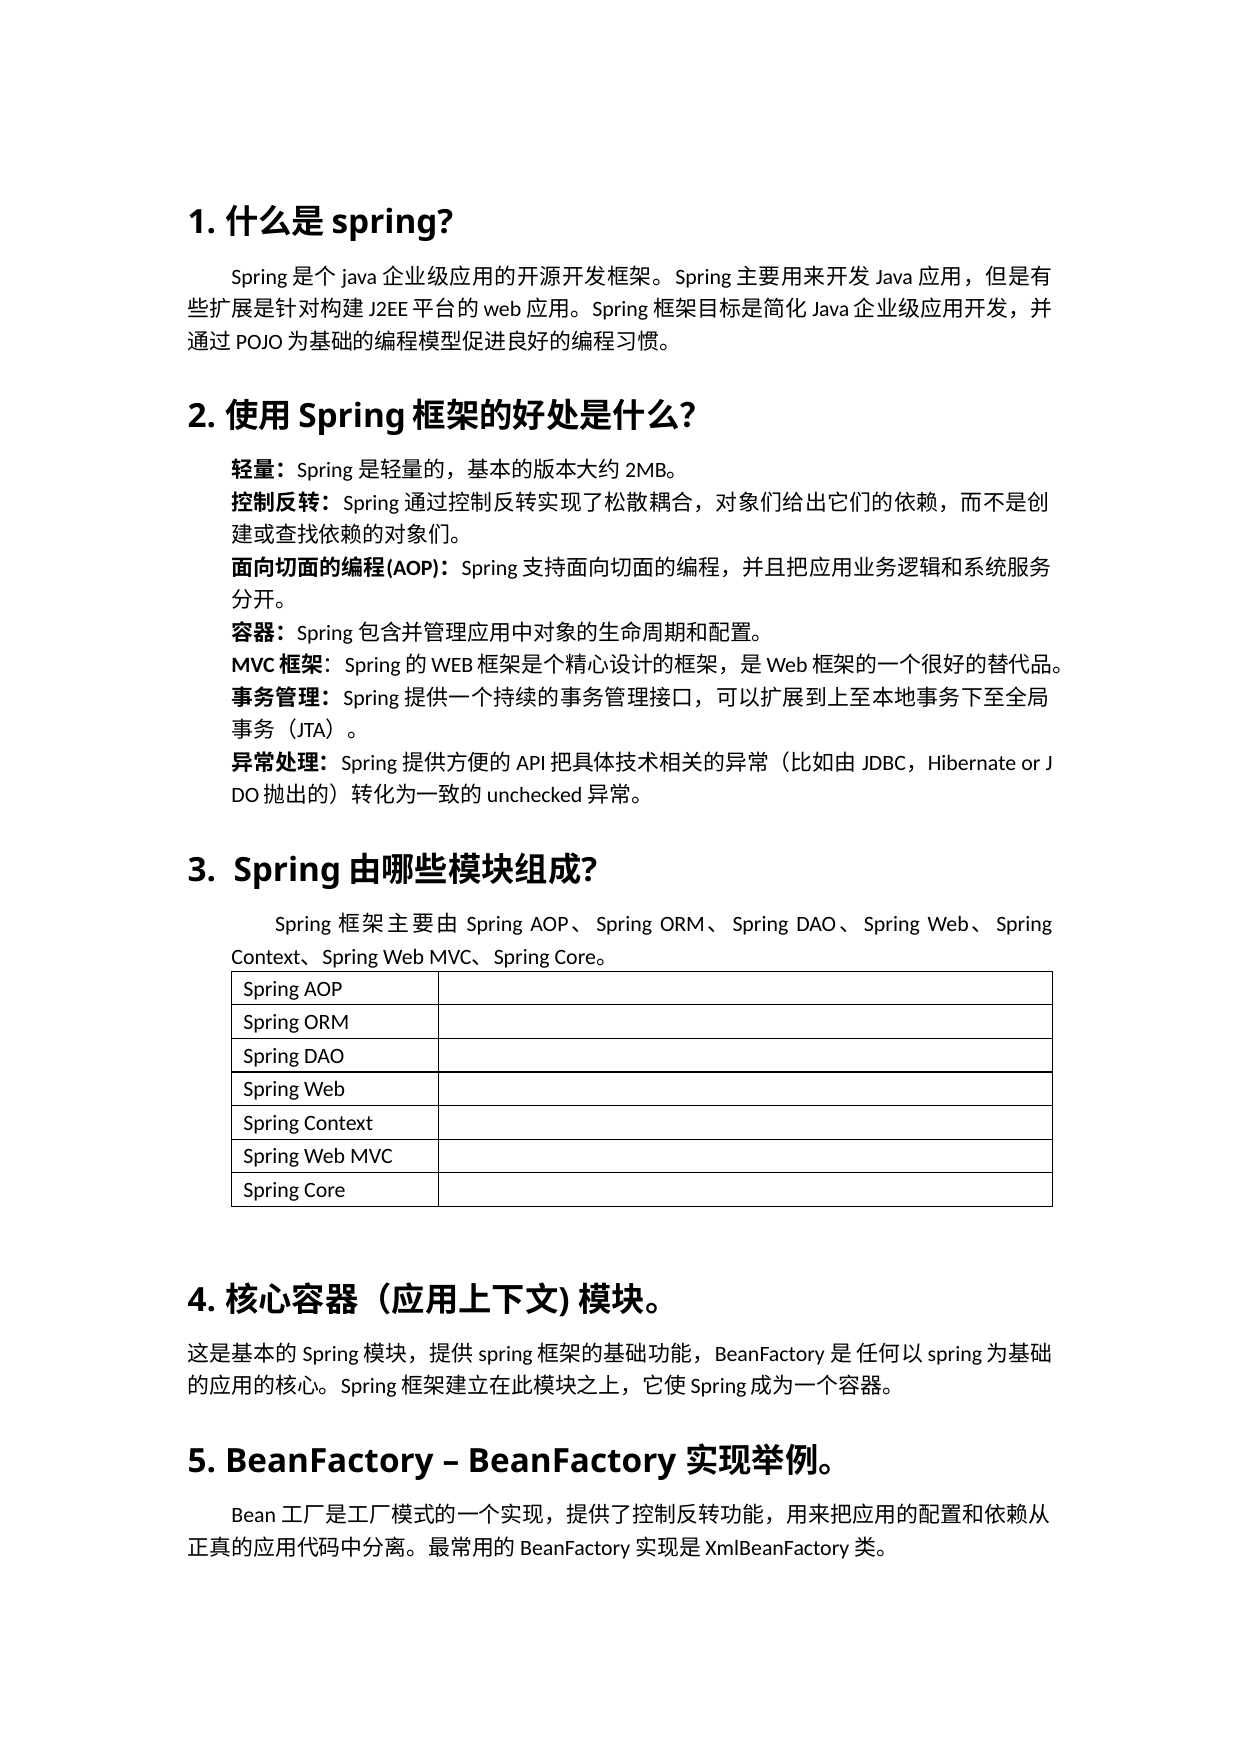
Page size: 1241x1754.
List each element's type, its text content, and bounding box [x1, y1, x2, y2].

table_cell [439, 1039, 1052, 1071]
text 容器：Spring 包含并管理应用中对象的生命周期和配置。 [231, 614, 1053, 647]
table_cell [439, 1005, 1052, 1038]
table_header Spring AOP [232, 972, 438, 1004]
title 3. Spring由哪些模块组成? [187, 834, 1053, 899]
table_cell Spring Web MVC [232, 1140, 438, 1172]
title 5. BeanFactory – BeanFactory 实现举例。 [187, 1425, 1053, 1490]
text 这是基本的Spring模块，提供spring 框架的基础功能，BeanFactory 是 任何以spring为基础的应用的核心。Spring 框架建立在此模块之上，它使Spring成为一个容器。 [187, 1335, 1053, 1400]
text Bean 工厂是工厂模式的一个实现，提供了控制反转功能，用来把应用的配置和依赖从正真的应用代码中分离。最常用的BeanFactory 实现是XmlBeanFactory 类。 [187, 1497, 1053, 1562]
text 轻量：Spring 是轻量的，基本的版本大约2MB。 [231, 452, 1053, 484]
table_cell Spring ORM [232, 1005, 438, 1038]
text Spring 是个java企业级应用的开源开发框架。Spring主要用来开发Java应用，但是有些扩展是针对构建J2EE平台的web应用。Spring 框架目标是简化Java企业级应用开发，并通过POJO为基础的编程模型促进良好的编程习惯。 [187, 258, 1053, 356]
table_header [439, 972, 1052, 1004]
table_cell [439, 1073, 1052, 1105]
table_cell Spring Web [232, 1073, 438, 1105]
table_cell [439, 1140, 1052, 1172]
text 事务管理：Spring 提供一个持续的事务管理接口，可以扩展到上至本地事务下至全局事务（JTA）。 [231, 679, 1053, 744]
text MVC框架：Spring的WEB框架是个精心设计的框架，是Web框架的一个很好的替代品。 [231, 647, 1053, 679]
text Spring框架主要由Spring AOP、Spring ORM、Spring DAO、Spring Web、Spring Context、Spring Web MVC、Spring Core。 [231, 906, 1053, 971]
table_cell [439, 1173, 1052, 1206]
title 1. 什么是spring? [187, 187, 1053, 252]
table_cell Spring Core [232, 1173, 438, 1206]
table_cell [439, 1106, 1052, 1138]
title 4. 核心容器（应用上下文) 模块。 [187, 1264, 1053, 1329]
text 异常处理：Spring 提供方便的API把具体技术相关的异常（比如由JDBC，Hibernate or JDO抛出的）转化为一致的unchecked 异常。 [231, 744, 1053, 809]
title 2. 使用Spring框架的好处是什么？ [187, 381, 1053, 446]
text 控制反转：Spring通过控制反转实现了松散耦合，对象们给出它们的依赖，而不是创建或查找依赖的对象们。 [231, 484, 1053, 549]
table_cell Spring DAO [232, 1039, 438, 1071]
text 面向切面的编程(AOP)：Spring支持面向切面的编程，并且把应用业务逻辑和系统服务分开。 [231, 549, 1053, 614]
table_cell Spring Context [232, 1106, 438, 1138]
